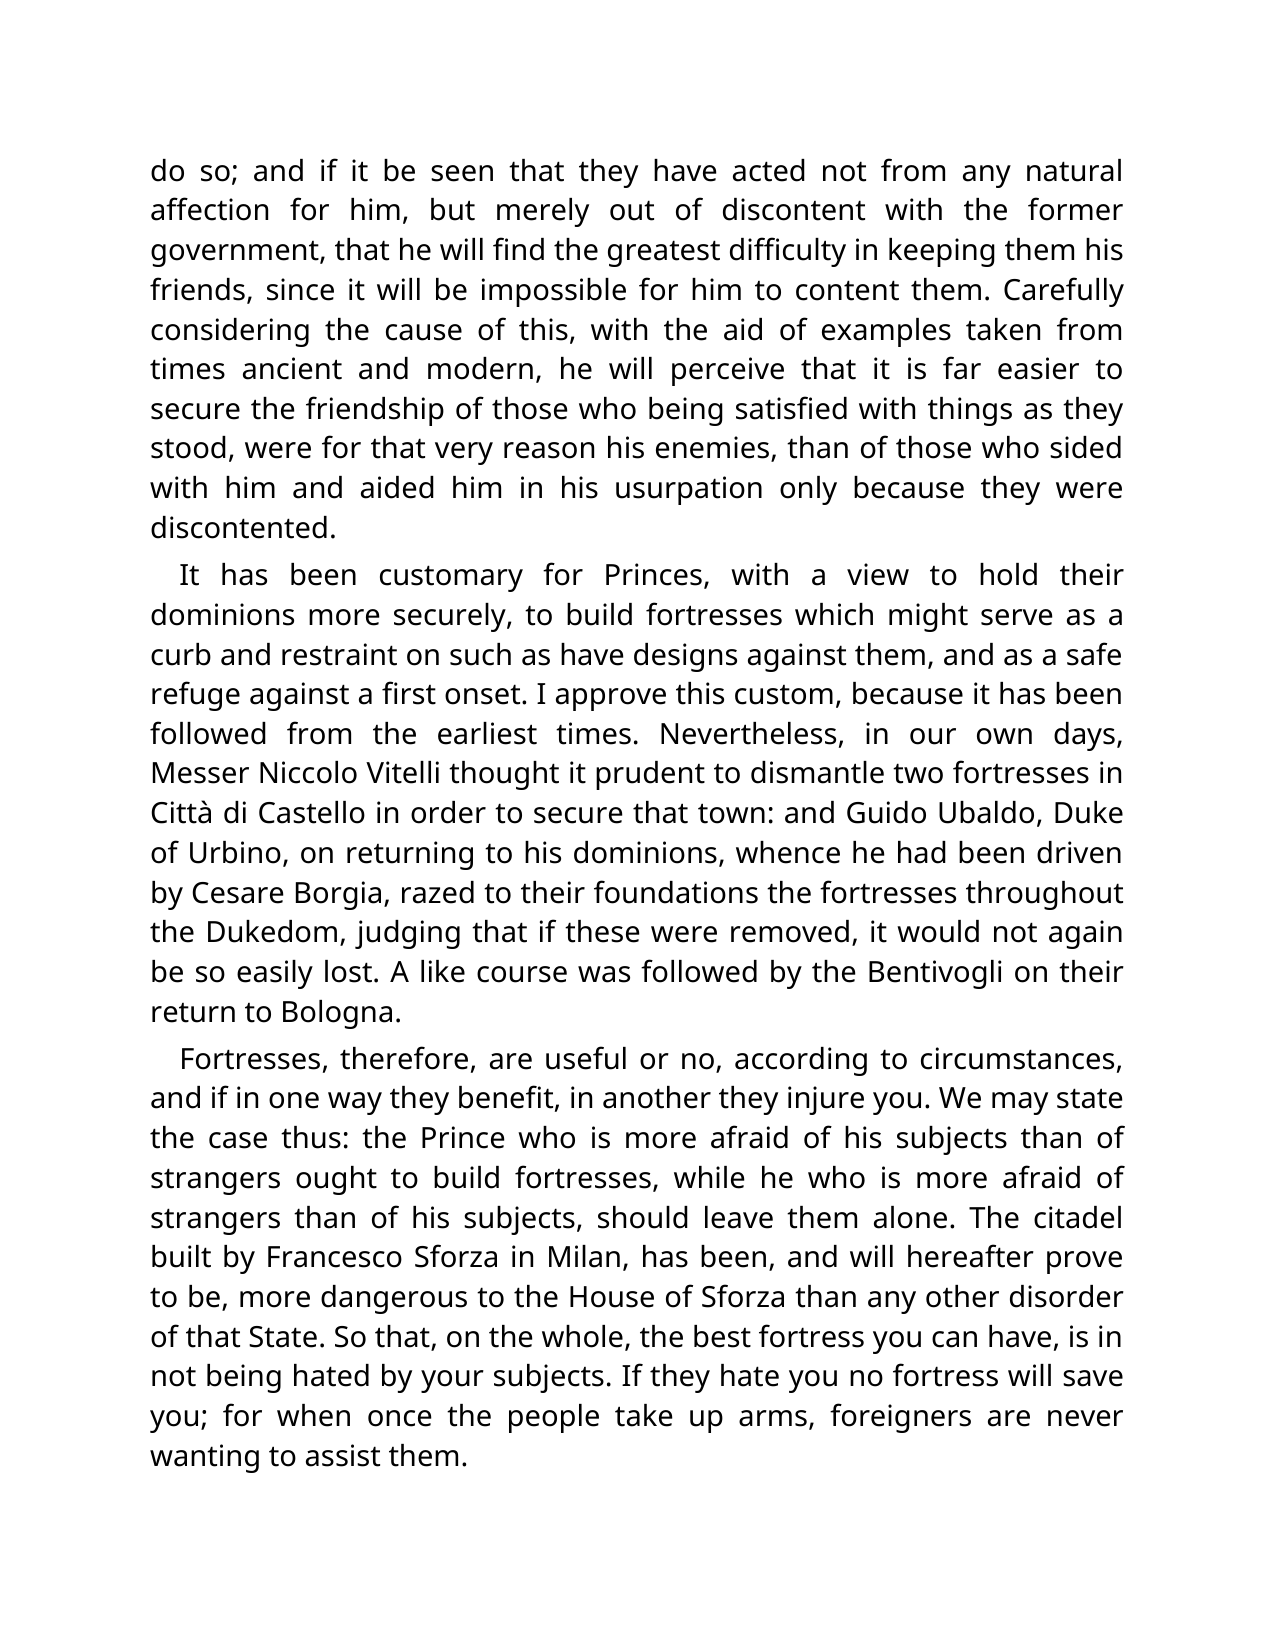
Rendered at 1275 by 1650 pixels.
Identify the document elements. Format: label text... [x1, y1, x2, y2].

text It has been customary for Princes, with a view to hold their dominions more securely, to build fortresses which might serve as a curb and restraint on such as have designs against them, and as a safe refuge against a first onset. I approve this custom, because it has been followed from the earliest times. Nevertheless, in our own days, Messer Niccolo Vitelli thought it prudent to dismantle two fortresses in Città di Castello in order to secure that town: and Guido Ubaldo, Duke of Urbino, on returning to his dominions, whence he had been driven by Cesare Borgia, razed to their foundations the fortresses throughout the Dukedom, judging that if these were removed, it would not again be so easily lost. A like course was followed by the Bentivogli on their return to Bologna. [150, 554, 1125, 1031]
text Fortresses, therefore, are useful or no, according to circumstances, and if in one way they benefit, in another they injure you. We may state the case thus: the Prince who is more afraid of his subjects than of strangers ought to build fortresses, while he who is more afraid of strangers than of his subjects, should leave them alone. The citadel built by Francesco Sforza in Milan, has been, and will hereafter prove to be, more dangerous to the House of Sforza than any other disorder of that State. So that, on the whole, the best fortress you can have, is in not being hated by your subjects. If they hate you no fortress will save you; for when once the people take up arms, foreigners are never wanting to assist them. [150, 1038, 1125, 1475]
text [150, 150, 1125, 547]
